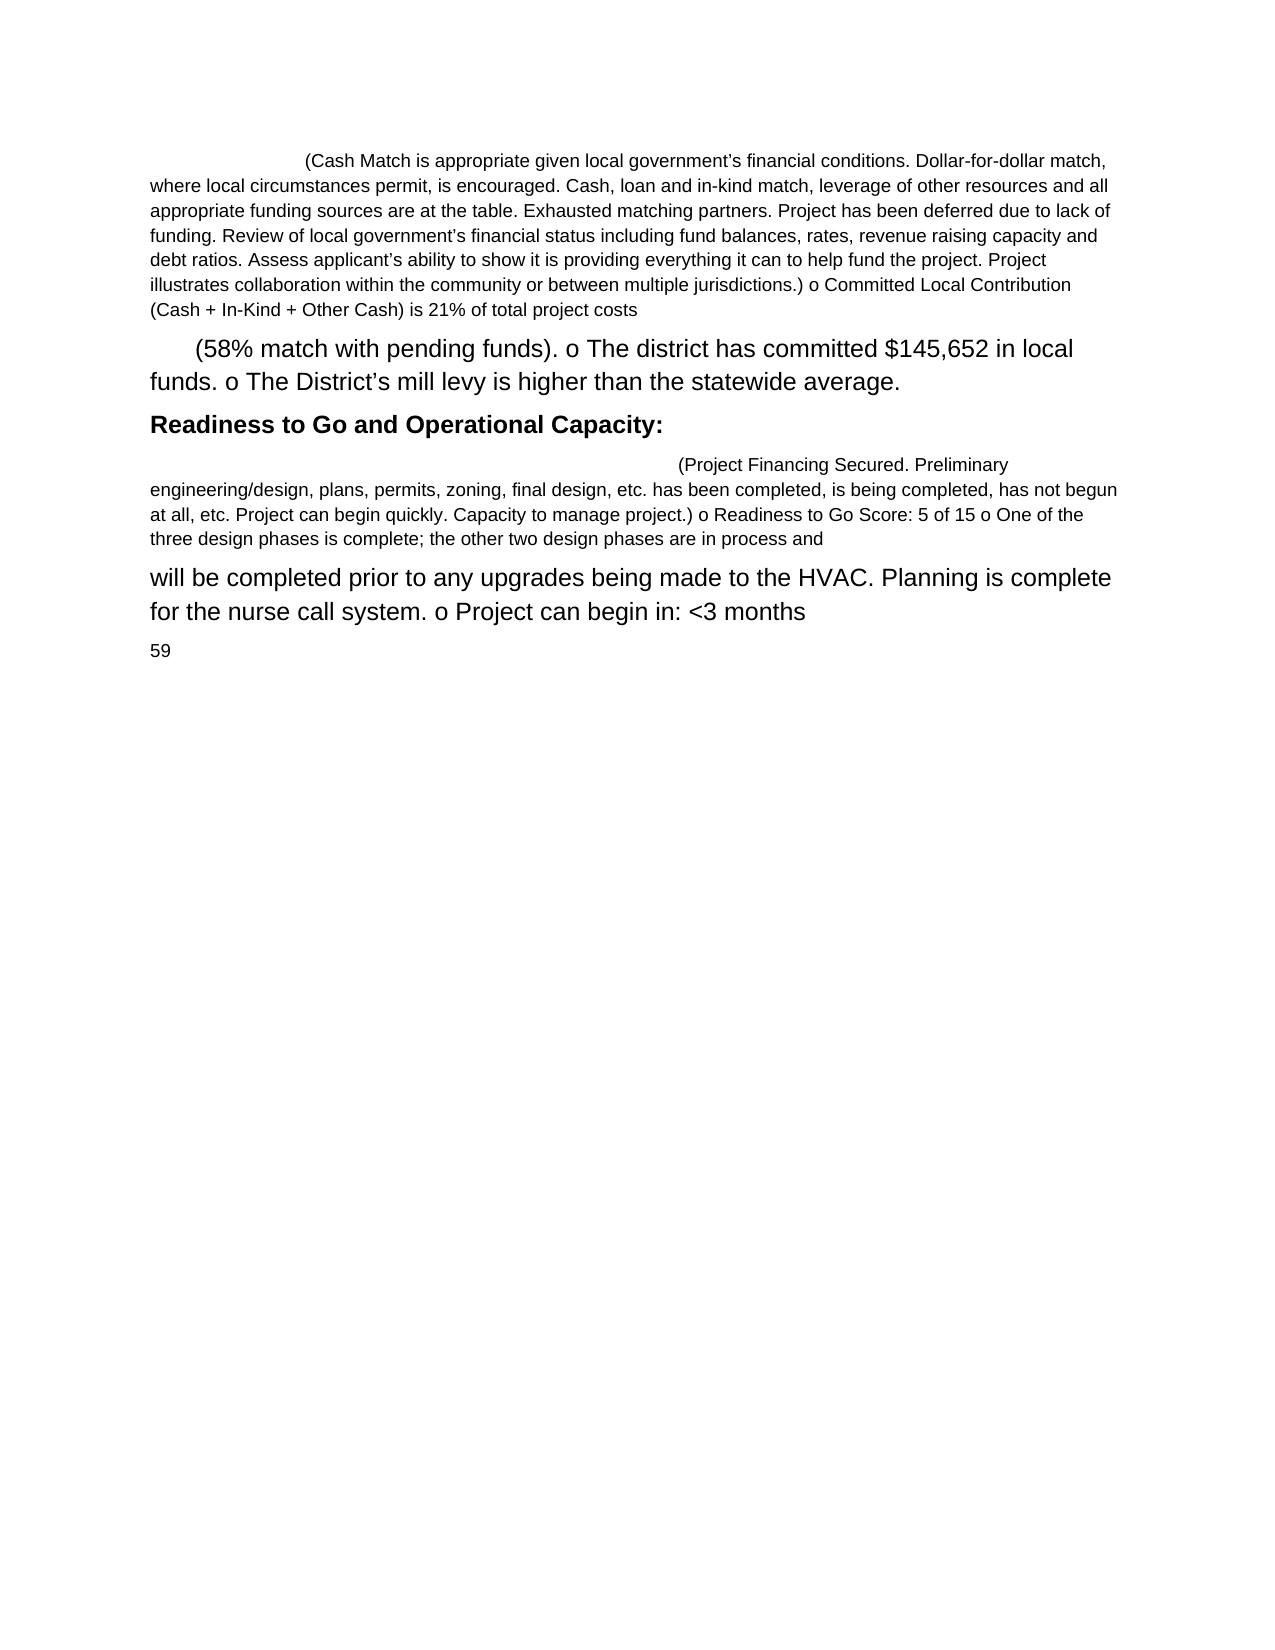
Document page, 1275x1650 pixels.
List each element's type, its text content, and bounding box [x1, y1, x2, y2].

text 59 [150, 640, 1125, 661]
text Readiness to Go and Operational Capacity: [150, 410, 1125, 439]
text (58% match with pending funds). o The district has committed $145,652 in local funds. o The District’s mill levy is higher than the statewide average. [150, 334, 1125, 396]
text will be completed prior to any upgrades being made to the HVAC. Planning is complete for the nurse call system. o Project can begin in: <3 months [150, 563, 1125, 625]
text (Cash Match is appropriate given local government’s financial conditions. Dollar-for-dollar match, where local circumstances permit, is encouraged. Cash, loan and in-kind match, leverage of other resources and all appropriate funding sources are at the table. Exhausted matching partners. Project has been deferred due to lack of funding. Review of local government’s financial status including fund balances, rates, revenue raising capacity and debt ratios. Assess applicant’s ability to show it is providing everything it can to help fund the project. Project illustrates collaboration within the community or between multiple jurisdictions.) o Committed Local Contribution (Cash + In-Kind + Other Cash) is 21% of total project costs [150, 150, 1125, 320]
text (Project Financing Secured. Preliminary engineering/design, plans, permits, zoning, final design, etc. has been completed, is being completed, has not begun at all, etc. Project can begin quickly. Capacity to manage project.) o Readiness to Go Score: 5 of 15 o One of the three design phases is complete; the other two design phases are in process and [150, 454, 1125, 550]
